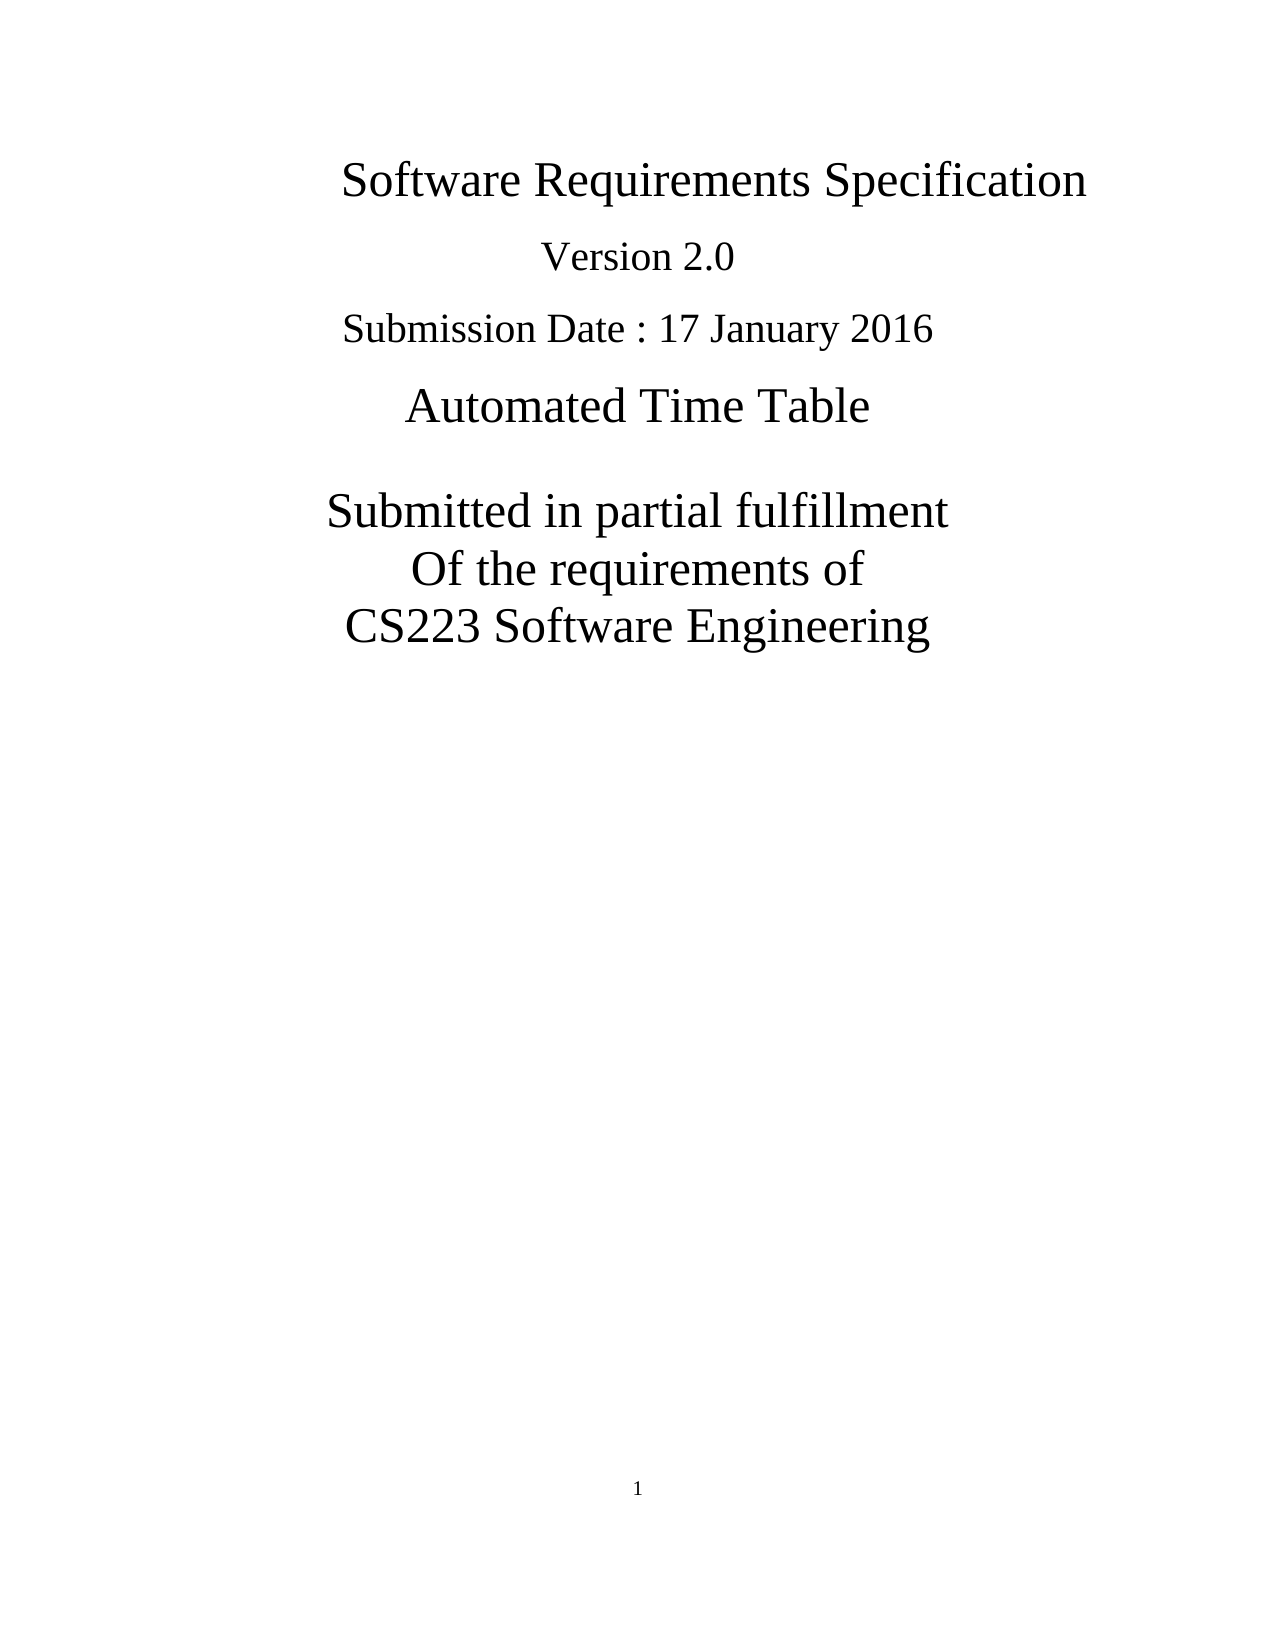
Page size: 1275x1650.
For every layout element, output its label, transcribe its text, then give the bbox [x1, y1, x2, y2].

text Software Requirements Specification [187, 150, 1087, 207]
text Of the requirements of [187, 539, 1087, 596]
text Submitted in partial fulfillment [187, 481, 1087, 539]
text Version 2.0 [187, 232, 1087, 279]
text CS223 Software Engineering [187, 596, 1087, 654]
text Automated Time Table [187, 376, 1087, 433]
text Submission Date : 17 January 2016 [187, 303, 1087, 351]
